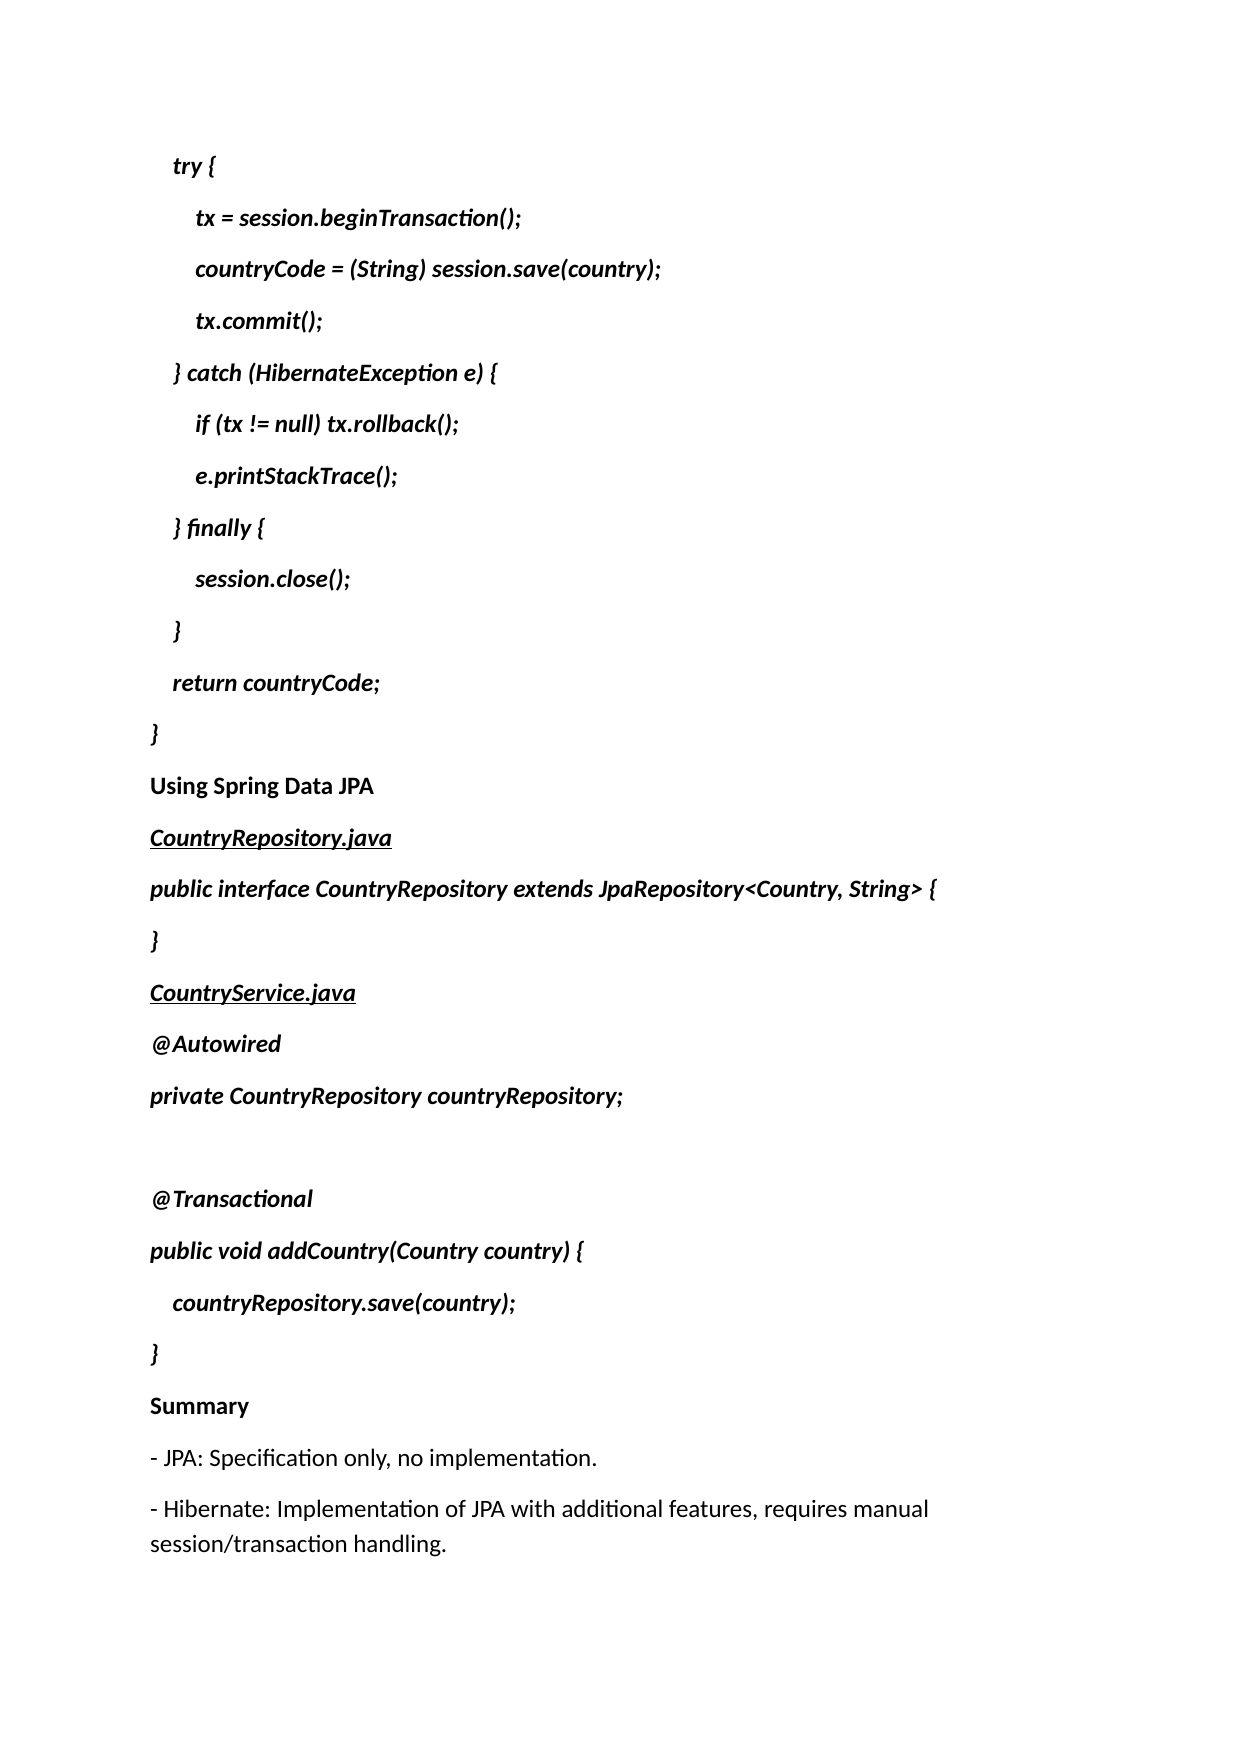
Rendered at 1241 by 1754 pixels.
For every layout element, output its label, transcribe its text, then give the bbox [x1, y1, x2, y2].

text tx = session.beginTransaction(); [150, 202, 1090, 232]
text countryRepository.save(country); [150, 1287, 1090, 1317]
text e.printStackTrace(); [150, 460, 1090, 491]
text - Hibernate: Implementation of JPA with additional features, requires manual session/transaction handling. [150, 1493, 1090, 1559]
text } [150, 925, 1090, 956]
text try { [150, 150, 1090, 181]
text } [150, 615, 1090, 646]
text public void addCountry(Country country) { [150, 1235, 1090, 1266]
text } [150, 718, 1090, 749]
text } catch (HibernateException e) { [150, 357, 1090, 387]
text } finally { [150, 512, 1090, 542]
text } [150, 1338, 1090, 1369]
text CountryRepository.java [150, 822, 1090, 852]
text countryCode = (String) session.save(country); [150, 253, 1090, 284]
text @Autowired [150, 1028, 1090, 1059]
text Using Spring Data JPA [150, 770, 1090, 801]
text @Transactional [150, 1183, 1090, 1214]
text Summary [150, 1390, 1090, 1421]
text tx.commit(); [150, 305, 1090, 336]
text - JPA: Specification only, no implementation. [150, 1442, 1090, 1472]
text public interface CountryRepository extends JpaRepository<Country, String> { [150, 873, 1090, 904]
text return countryCode; [150, 667, 1090, 697]
text CountryService.java [150, 977, 1090, 1007]
text session.close(); [150, 563, 1090, 594]
text if (tx != null) tx.rollback(); [150, 408, 1090, 439]
text private CountryRepository countryRepository; [150, 1080, 1090, 1111]
